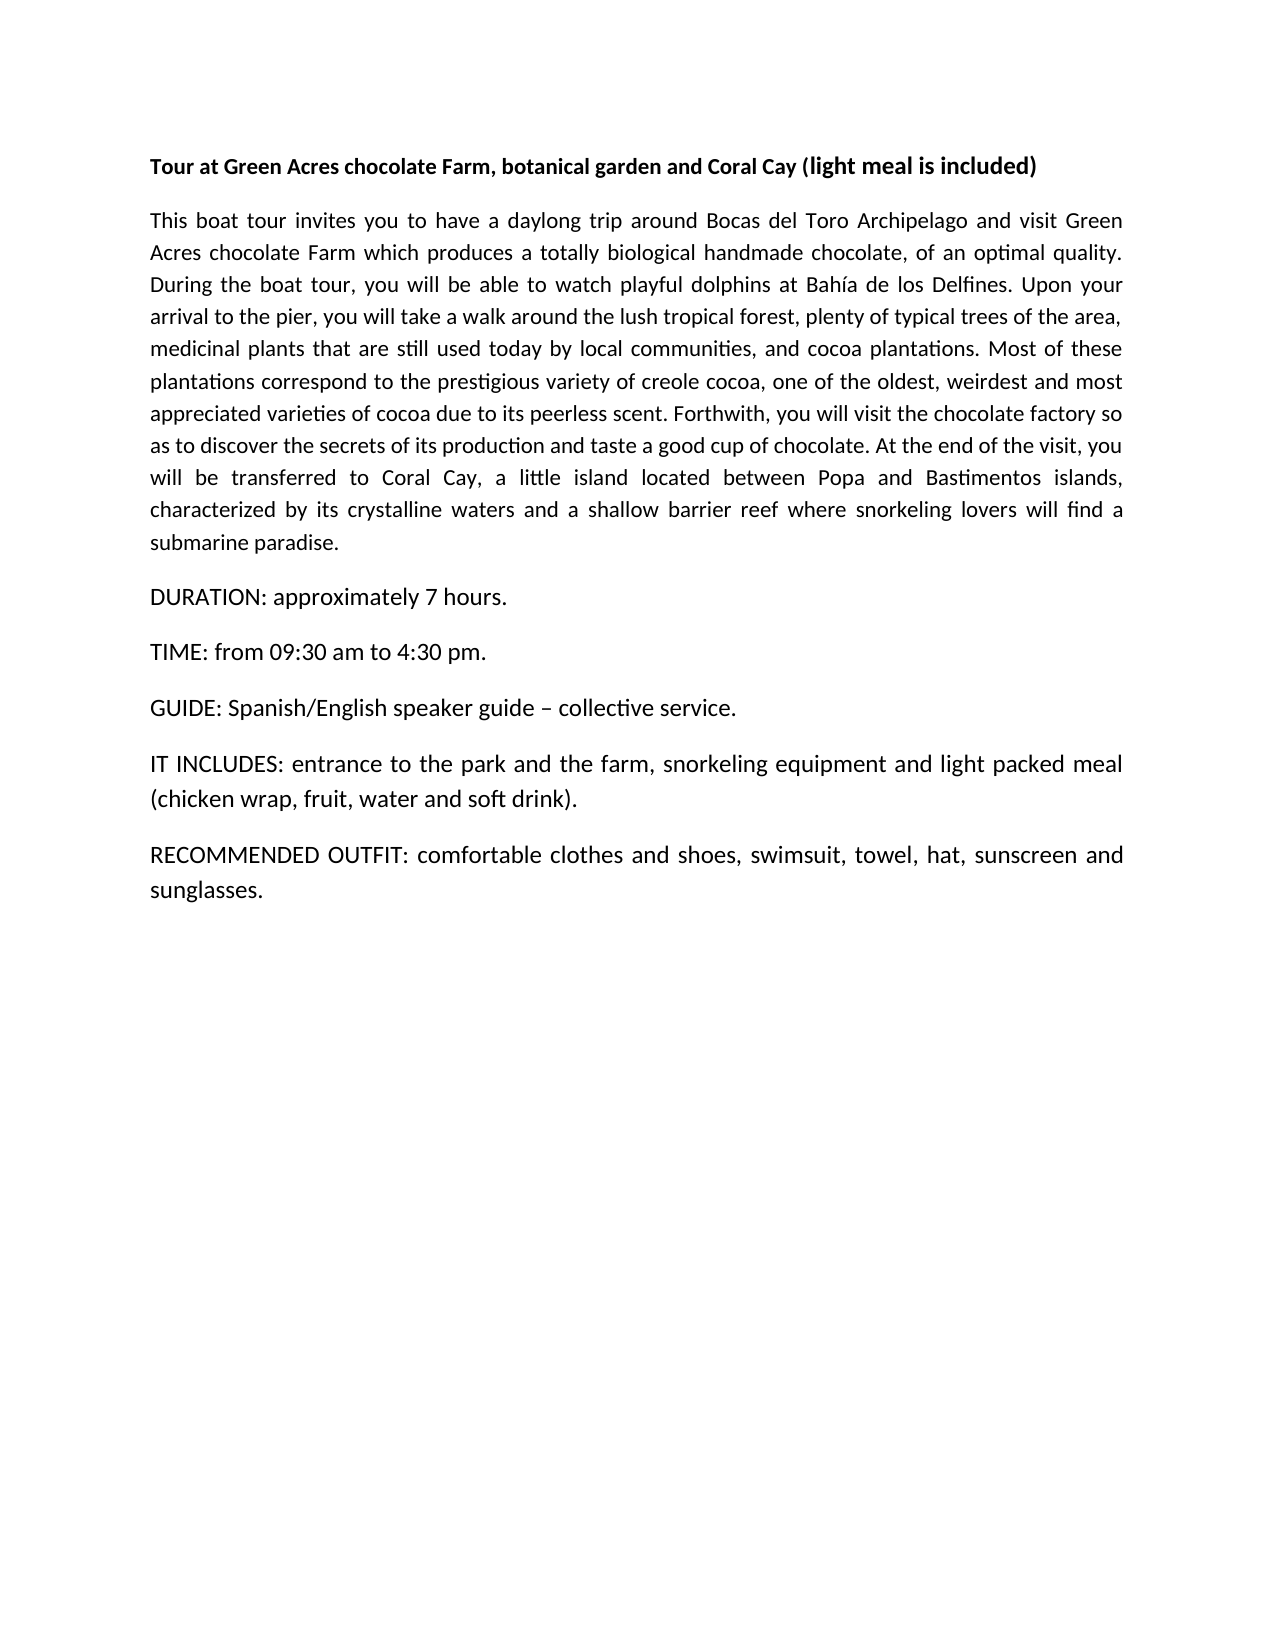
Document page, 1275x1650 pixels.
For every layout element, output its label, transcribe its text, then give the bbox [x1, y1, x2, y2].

text TIME: from 09:30 am to 4:30 pm. [150, 637, 1125, 667]
text This boat tour invites you to have a daylong trip around Bocas del Toro Archipelago and visit Green Acres chocolate Farm which produces a totally biological handmade chocolate, of an optimal quality. During the boat tour, you will be able to watch playful dolphins at Bahía de los Delfines. Upon your arrival to the pier, you will take a walk around the lush tropical forest, plenty of typical trees of the area, medicinal plants that are still used today by local communities, and cocoa plantations. Most of these plantations correspond to the prestigious variety of creole cocoa, one of the oldest, weirdest and most appreciated varieties of cocoa due to its peerless scent. Forthwith, you will visit the chocolate factory so as to discover the secrets of its production and taste a good cup of chocolate. At the end of the visit, you will be transferred to Coral Cay, a little island located between Popa and Bastimentos islands, characterized by its crystalline waters and a shallow barrier reef where snorkeling lovers will find a submarine paradise. [150, 206, 1125, 556]
text RECOMMENDED OUTFIT: comfortable clothes and shoes, swimsuit, towel, hat, sunscreen and sunglasses. [150, 839, 1125, 904]
text DURATION: approximately 7 hours. [150, 581, 1125, 611]
text IT INCLUDES: entrance to the park and the farm, snorkeling equipment and light packed meal (chicken wrap, fruit, water and soft drink). [150, 748, 1125, 814]
text Tour at Green Acres chocolate Farm, botanical garden and Coral Cay (light meal is included) [150, 150, 1125, 181]
text GUIDE: Spanish/English speaker guide – collective service. [150, 692, 1125, 723]
